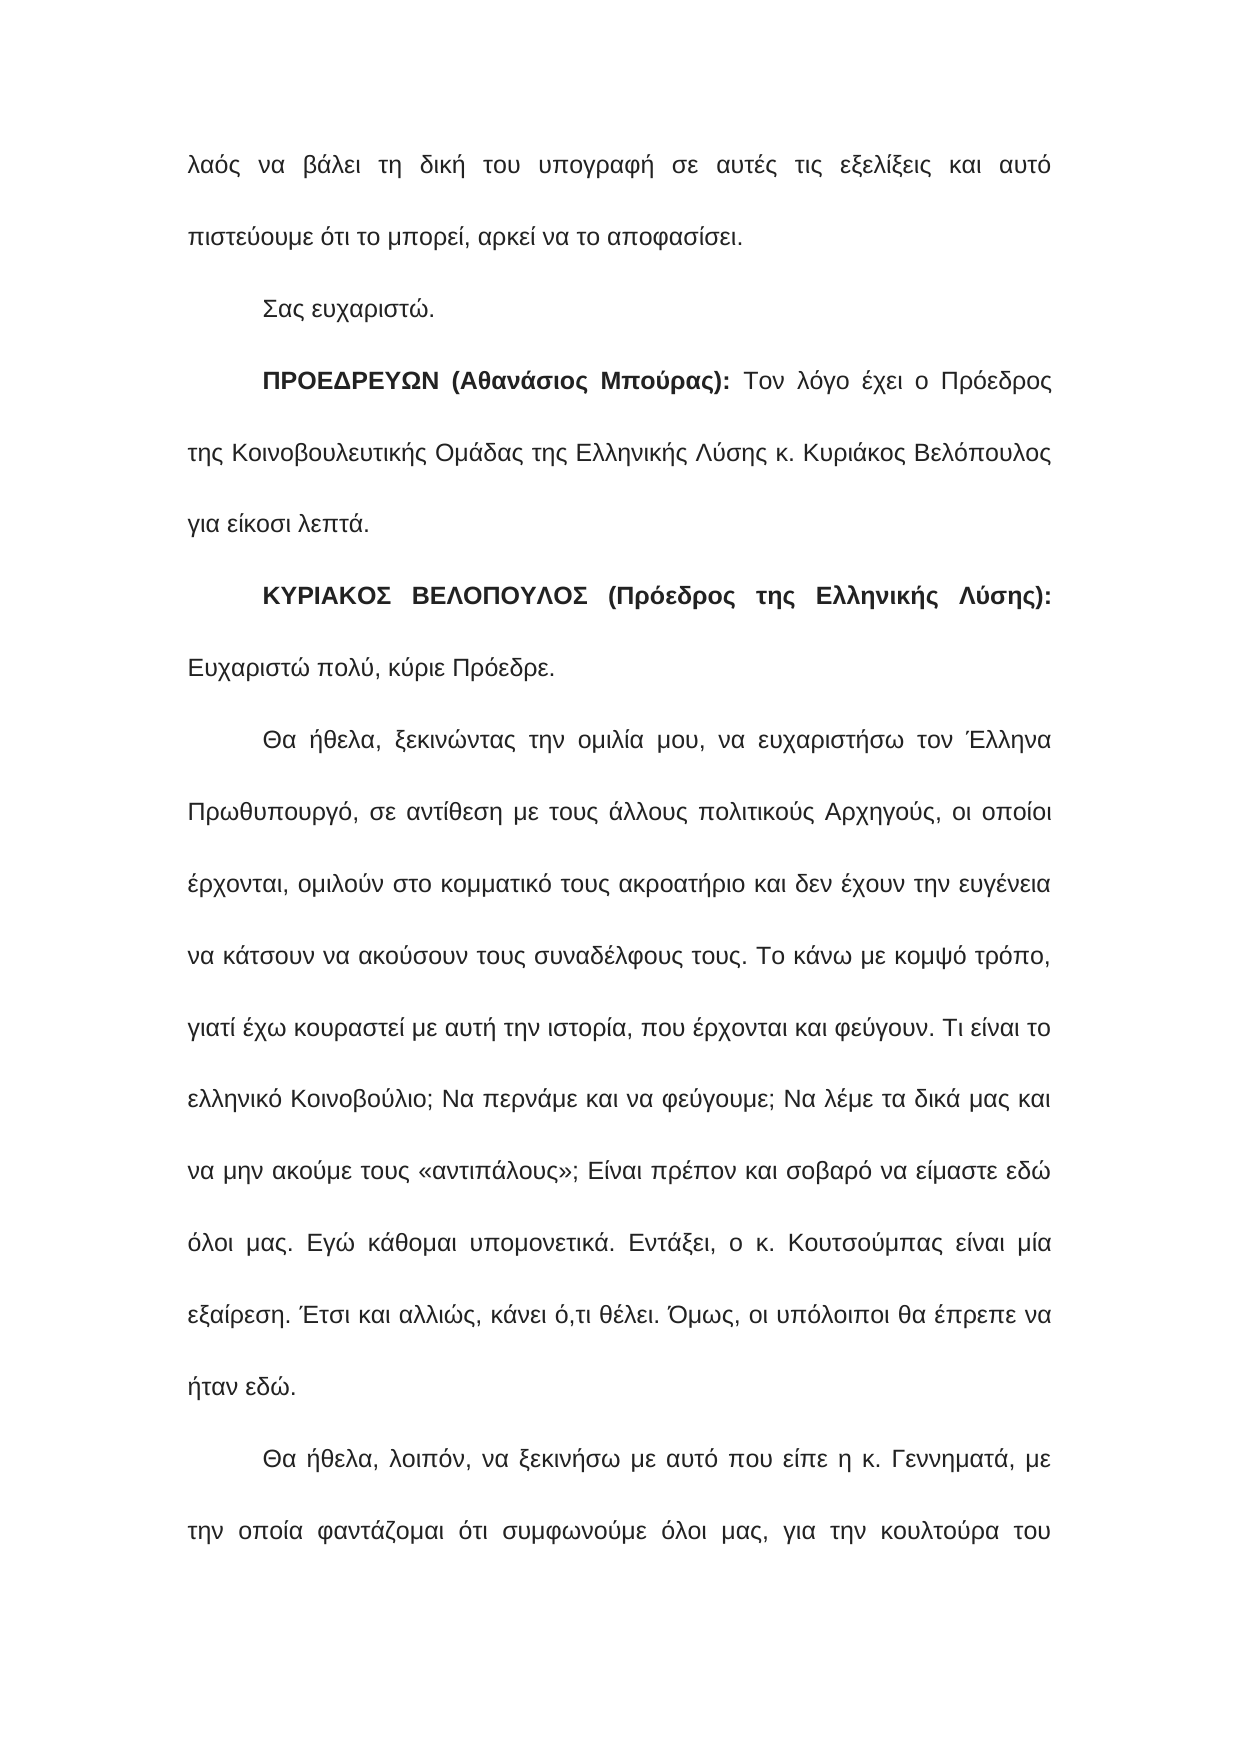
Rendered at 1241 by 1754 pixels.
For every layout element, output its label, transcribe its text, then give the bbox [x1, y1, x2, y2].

text Θα ήθελα, ξεκινώντας την ομιλία μου, να ευχαριστήσω τον Έλληνα Πρωθυπουργό, σε αντίθεση με τους άλλους πολιτικούς Αρχηγούς, οι οποίοι έρχονται, ομιλούν στο κομματικό τους ακροατήριο και δεν έχουν την ευγένεια να κάτσουν να ακούσουν τους συναδέλφους τους. Το κάνω με κομψό τρόπο, γιατί έχω κουραστεί με αυτή την ιστορία, που έρχονται και φεύγουν. Τι είναι το ελληνικό Κοινοβούλιο; Να περνάμε και να φεύγουμε; Να λέμε τα δικά μας και να μην ακούμε τους «αντιπάλους»; Είναι πρέπον και σοβαρό να είμαστε εδώ όλοι μας. Εγώ κάθομαι υπομονετικά. Εντάξει, ο κ. Κουτσούμπας είναι μία εξαίρεση. Έτσι και αλλιώς, κάνει ό,τι θέλει. Όμως, οι υπόλοιποι θα έπρεπε να ήταν εδώ. [187, 725, 1053, 1401]
text ΚΥΡΙΑΚΟΣ ΒΕΛΟΠΟΥΛΟΣ (Πρόεδρος της Ελληνικής Λύσης): Ευχαριστώ πολύ, κύριε Πρόεδρε. [187, 581, 1053, 682]
text Σας ευχαριστώ. [187, 294, 1053, 322]
text ΠΡΟΕΔΡΕΥΩΝ (Αθανάσιος Μπούρας): Τον λόγο έχει ο Πρόεδρος της Κοινοβουλευτικής Ομάδας της Ελληνικής Λύσης κ. Κυριάκος Βελόπουλος για είκοσι λεπτά. [187, 366, 1053, 538]
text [187, 150, 1053, 251]
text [187, 1444, 1053, 1544]
